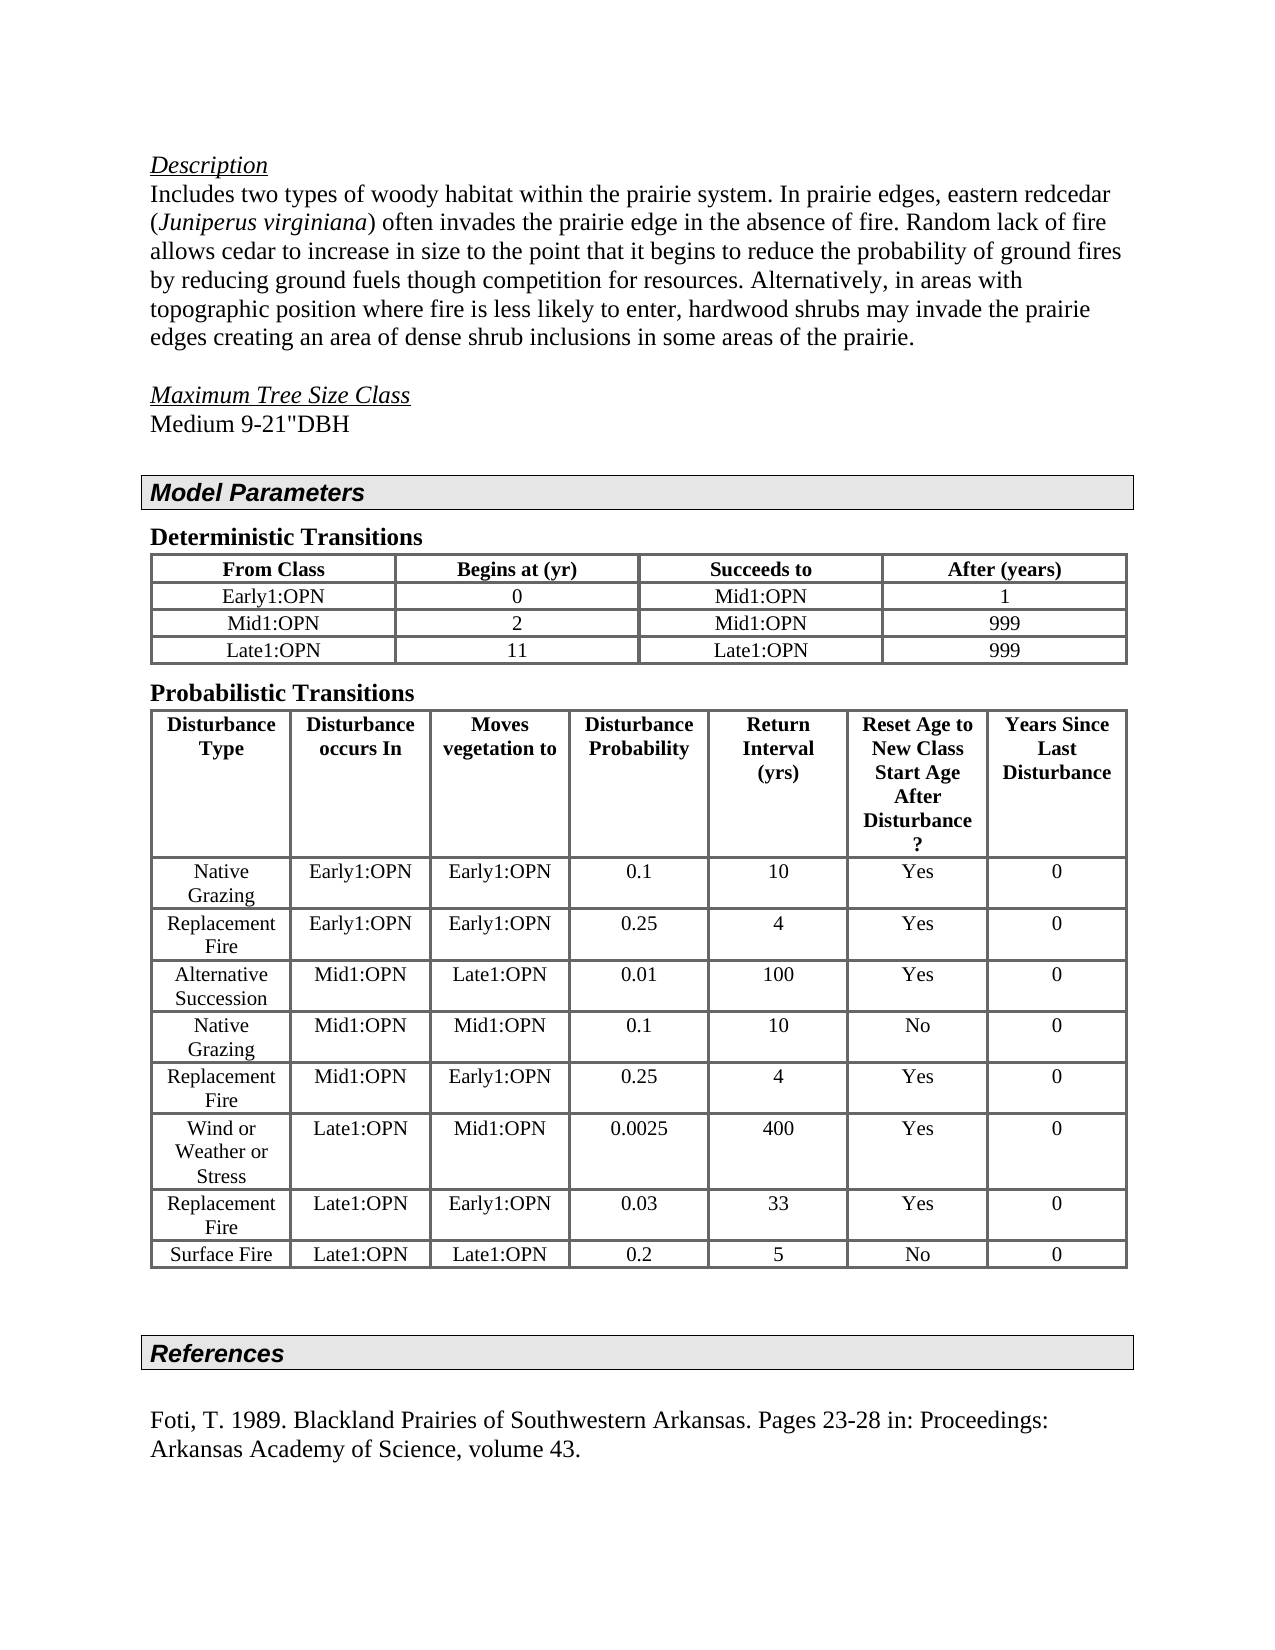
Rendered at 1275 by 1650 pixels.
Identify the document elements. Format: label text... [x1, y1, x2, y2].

table_cell Late1:OPN [292, 1115, 429, 1188]
table_cell Late1:OPN [292, 1242, 429, 1266]
table_cell Late1:OPN [641, 638, 881, 662]
table_cell 0.0025 [571, 1115, 707, 1188]
table_header From Class [153, 556, 394, 581]
table_cell Surface Fire [153, 1242, 289, 1266]
table_cell 0 [397, 584, 637, 608]
table_cell Early1:OPN [432, 910, 568, 958]
table_cell No [849, 1242, 986, 1266]
table_cell Mid1:OPN [153, 611, 394, 635]
table_cell Mid1:OPN [641, 611, 881, 635]
table_cell 10 [710, 859, 846, 907]
table_cell Early1:OPN [153, 584, 394, 608]
table_cell 999 [884, 638, 1125, 662]
table_cell Mid1:OPN [292, 962, 429, 1010]
table_cell 0 [989, 1013, 1125, 1061]
table_cell 5 [710, 1242, 846, 1266]
table_cell 400 [710, 1115, 846, 1188]
table_cell Late1:OPN [432, 1242, 568, 1266]
text Deterministic Transitions [150, 522, 1125, 551]
table_cell Yes [849, 859, 986, 907]
table_cell Replacement Fire [153, 910, 289, 958]
table_cell 0.1 [571, 1013, 707, 1061]
table_cell Early1:OPN [292, 910, 429, 958]
table_cell Native Grazing [153, 1013, 289, 1061]
table_cell Mid1:OPN [432, 1013, 568, 1061]
table_cell 999 [884, 611, 1125, 635]
table_cell Early1:OPN [432, 1191, 568, 1239]
table_cell 0.01 [571, 962, 707, 1010]
table_cell 0 [989, 859, 1125, 907]
table_cell Alternative Succession [153, 962, 289, 1010]
table_cell No [849, 1013, 986, 1061]
table_cell Replacement Fire [153, 1064, 289, 1112]
table_cell Late1:OPN [432, 962, 568, 1010]
table_header Moves vegetation to [432, 712, 568, 856]
table_cell Replacement Fire [153, 1191, 289, 1239]
text Foti, T. 1989. Blackland Prairies of Southwestern Arkansas. Pages 23-28 in: Proceedings: Arkansas Academy of Science, volume 43. [150, 1405, 1125, 1463]
table_cell Late1:OPN [292, 1191, 429, 1239]
table_cell 0 [989, 1115, 1125, 1188]
table_header Return Interval (yrs) [710, 712, 846, 856]
text Model Parameters [142, 476, 1133, 509]
table_cell Yes [849, 962, 986, 1010]
table_header Begins at (yr) [397, 556, 637, 581]
table_cell Yes [849, 1191, 986, 1239]
table_cell 10 [710, 1013, 846, 1061]
table_header Disturbance occurs In [292, 712, 429, 856]
table_cell 33 [710, 1191, 846, 1239]
table_cell 0.03 [571, 1191, 707, 1239]
table_header Disturbance Type [153, 712, 289, 856]
text Description [150, 150, 1125, 179]
table_cell 1 [884, 584, 1125, 608]
table_cell Early1:OPN [432, 859, 568, 907]
text Maximum Tree Size ClassMedium 9-21"DBH [150, 380, 1125, 437]
table_cell Mid1:OPN [432, 1115, 568, 1188]
table_header Disturbance Probability [571, 712, 707, 856]
table_cell 0.1 [571, 859, 707, 907]
table_cell Native Grazing [153, 859, 289, 907]
table_cell 0 [989, 962, 1125, 1010]
table_header After (years) [884, 556, 1125, 581]
table_cell Yes [849, 1064, 986, 1112]
table_cell 0 [989, 1064, 1125, 1112]
table_header Reset Age to New Class Start Age After Disturbance? [849, 712, 986, 856]
table_cell 2 [397, 611, 637, 635]
table_cell Mid1:OPN [292, 1013, 429, 1061]
table_cell 0 [989, 1242, 1125, 1266]
table_cell 0.25 [571, 1064, 707, 1112]
table_cell Early1:OPN [432, 1064, 568, 1112]
table_cell Late1:OPN [153, 638, 394, 662]
table_cell Yes [849, 1115, 986, 1188]
table_cell 100 [710, 962, 846, 1010]
table_cell 0.2 [571, 1242, 707, 1266]
table_cell 4 [710, 910, 846, 958]
table_cell 11 [397, 638, 637, 662]
table_cell Early1:OPN [292, 859, 429, 907]
table_cell 0.25 [571, 910, 707, 958]
table_header Years Since Last Disturbance [989, 712, 1125, 856]
table_cell 0 [989, 910, 1125, 958]
table_header Succeeds to [641, 556, 881, 581]
text Includes two types of woody habitat within the prairie system. In prairie edges, eastern redcedar (Juniperus virginiana) often invades the prairie edge in the absence of fire. Random lack of fire allows cedar to increase in size to the point that it begins to reduce the probability of ground fires by reducing ground fuels though competition for resources. Alternatively, in areas with topographic position where fire is less likely to enter, hardwood shrubs may invade the prairie edges creating an area of dense shrub inclusions in some areas of the prairie. [150, 179, 1125, 351]
table_cell Mid1:OPN [641, 584, 881, 608]
text Probabilistic Transitions [150, 678, 1125, 706]
table_cell Mid1:OPN [292, 1064, 429, 1112]
table_cell 4 [710, 1064, 846, 1112]
table_cell 0 [989, 1191, 1125, 1239]
text References [142, 1336, 1133, 1369]
table_cell Wind or Weather or Stress [153, 1115, 289, 1188]
table_cell Yes [849, 910, 986, 958]
